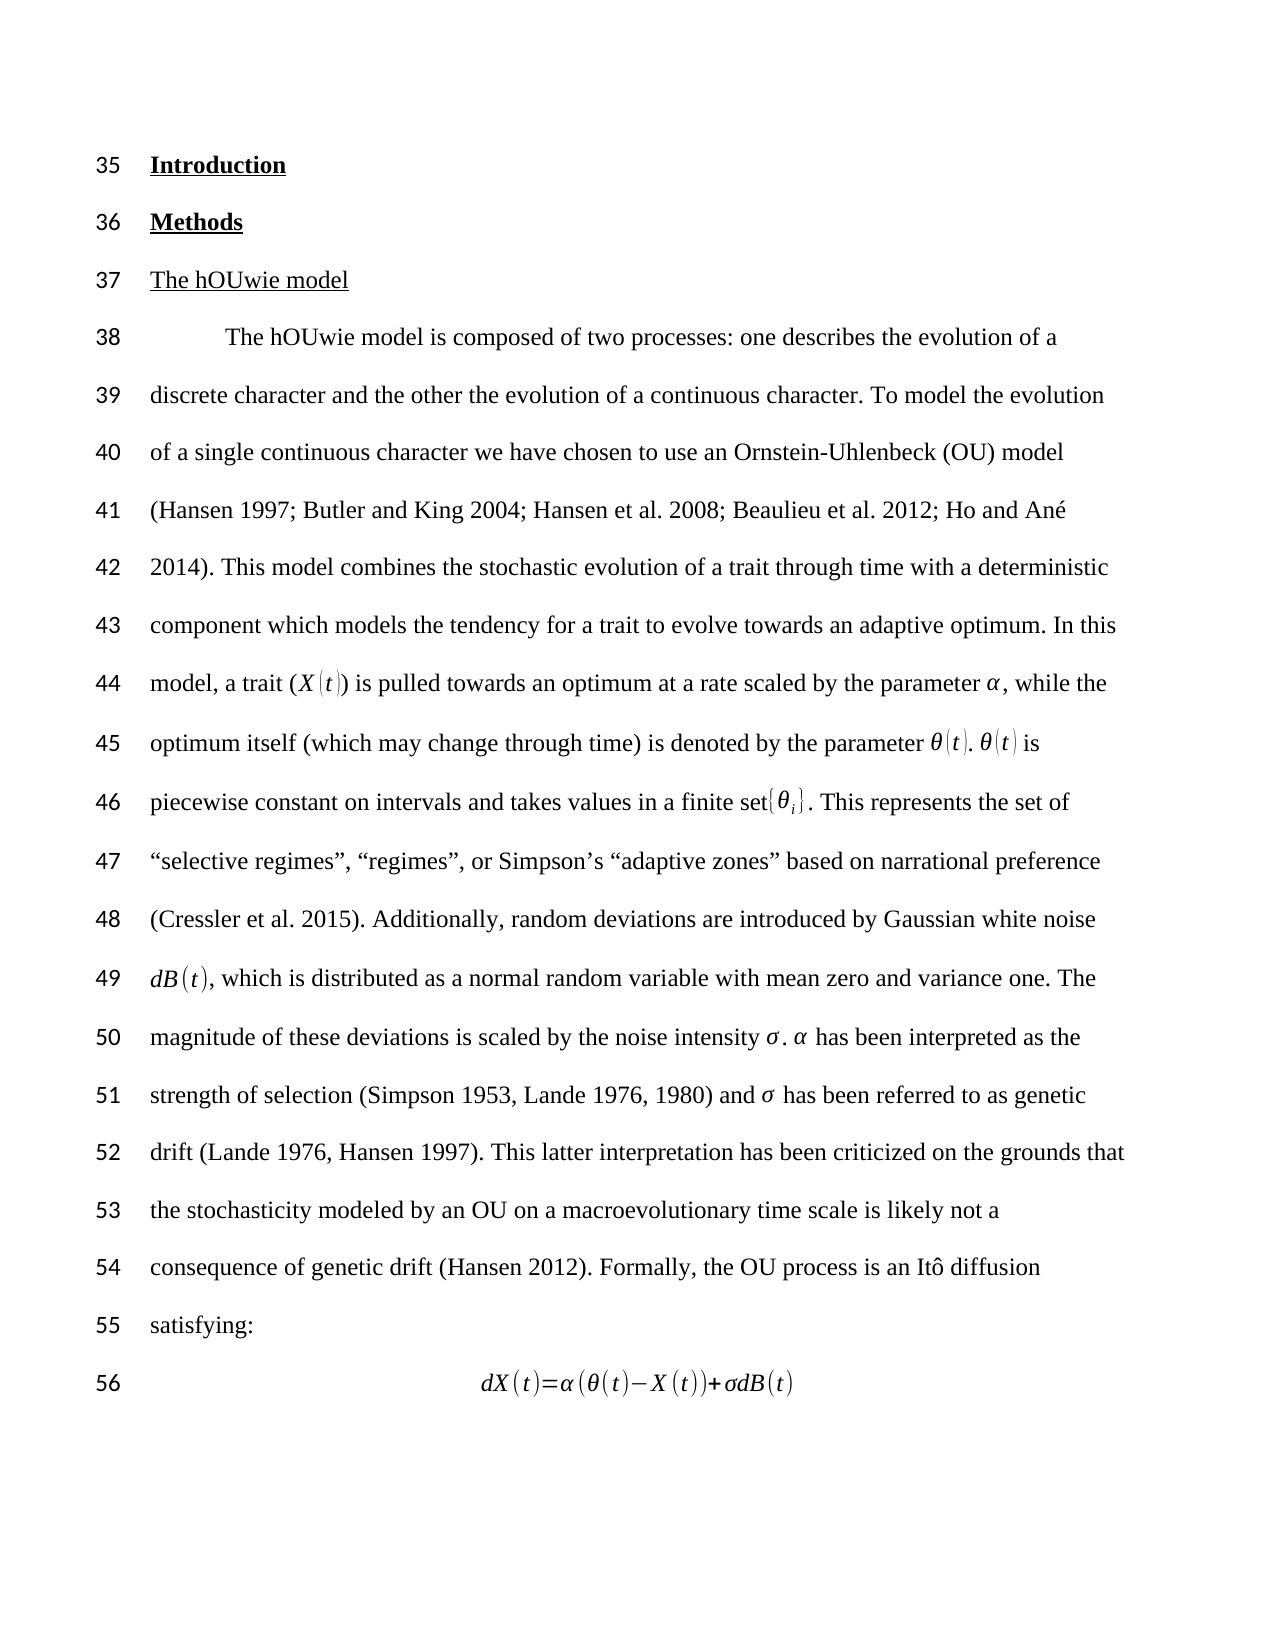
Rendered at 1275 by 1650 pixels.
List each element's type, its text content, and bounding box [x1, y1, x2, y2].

text Methods [150, 207, 1125, 236]
text The hOUwie model is composed of two processes: one describes the evolution of a discrete character and the other the evolution of a continuous character. To model the evolution of a single continuous character we have chosen to use an Ornstein-Uhlenbeck (OU) model (Hansen 1997; Butler and King 2004; Hansen et al. 2008; Beaulieu et al. 2012; Ho and Ané 2014). This model combines the stochastic evolution of a trait through time with a deterministic component which models the tendency for a trait to evolve towards an adaptive optimum. In this model, a trait () is pulled towards an optimum at a rate scaled by the parameter , while the optimum itself (which may change through time) is denoted by the parameter . is piecewise constant on intervals and takes values in a finite set. This represents the set of “selective regimes”, “regimes”, or Simpson’s “adaptive zones” based on narrational preference (Cressler et al. 2015). Additionally, random deviations are introduced by Gaussian white noise , which is distributed as a normal random variable with mean zero and variance one. The magnitude of these deviations is scaled by the noise intensity . has been interpreted as the strength of selection (Simpson 1953, Lande 1976, 1980) and has been referred to as genetic drift (Lande 1976, Hansen 1997). This latter interpretation has been criticized on the grounds that the stochasticity modeled by an OU on a macroevolutionary time scale is likely not a consequence of genetic drift (Hansen 2012). Formally, the OU process is an Itô diffusion satisfying: [150, 322, 1125, 1339]
text Introduction [150, 150, 1125, 179]
text The hOUwie model [150, 265, 1125, 294]
